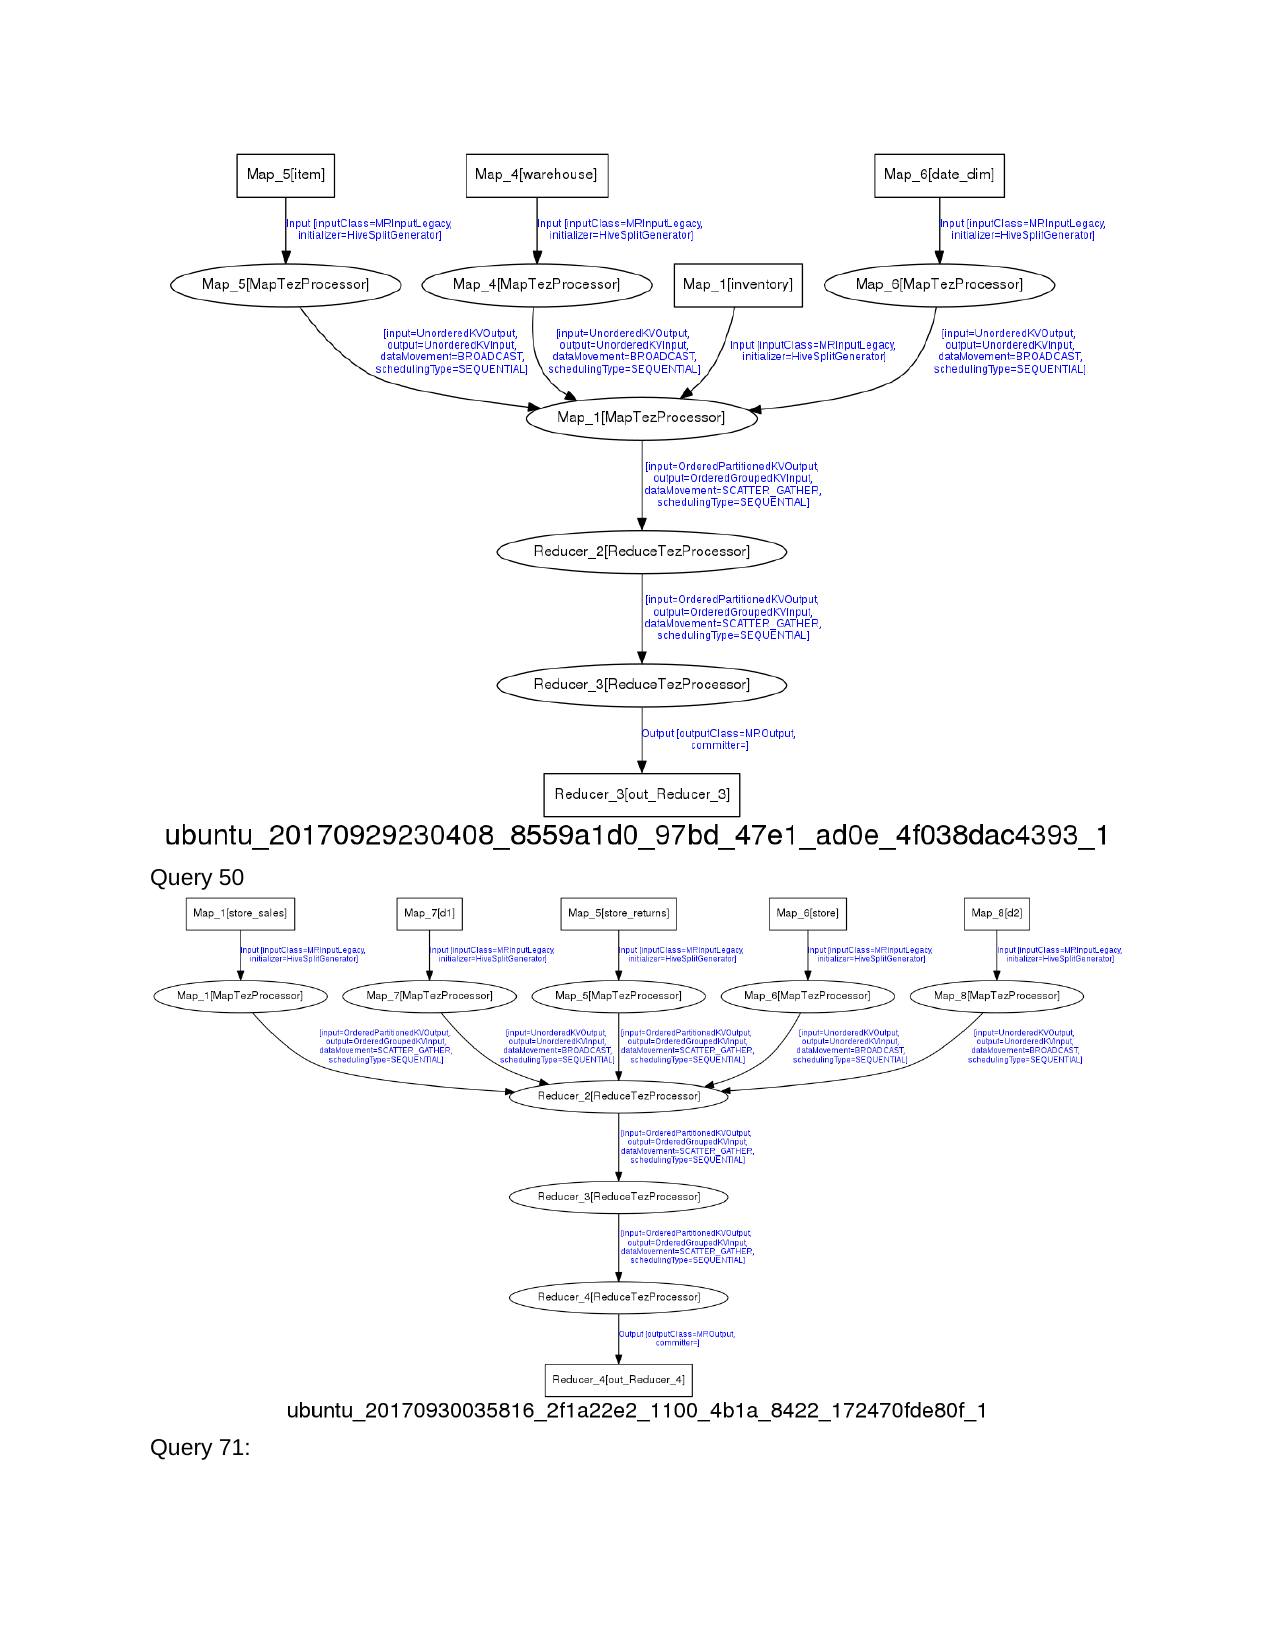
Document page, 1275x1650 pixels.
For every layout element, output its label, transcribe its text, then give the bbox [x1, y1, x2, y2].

picture [150, 894, 1125, 1430]
text Query 71: [150, 1434, 1125, 1460]
text Query 50 [150, 864, 1125, 891]
picture [150, 150, 1125, 861]
